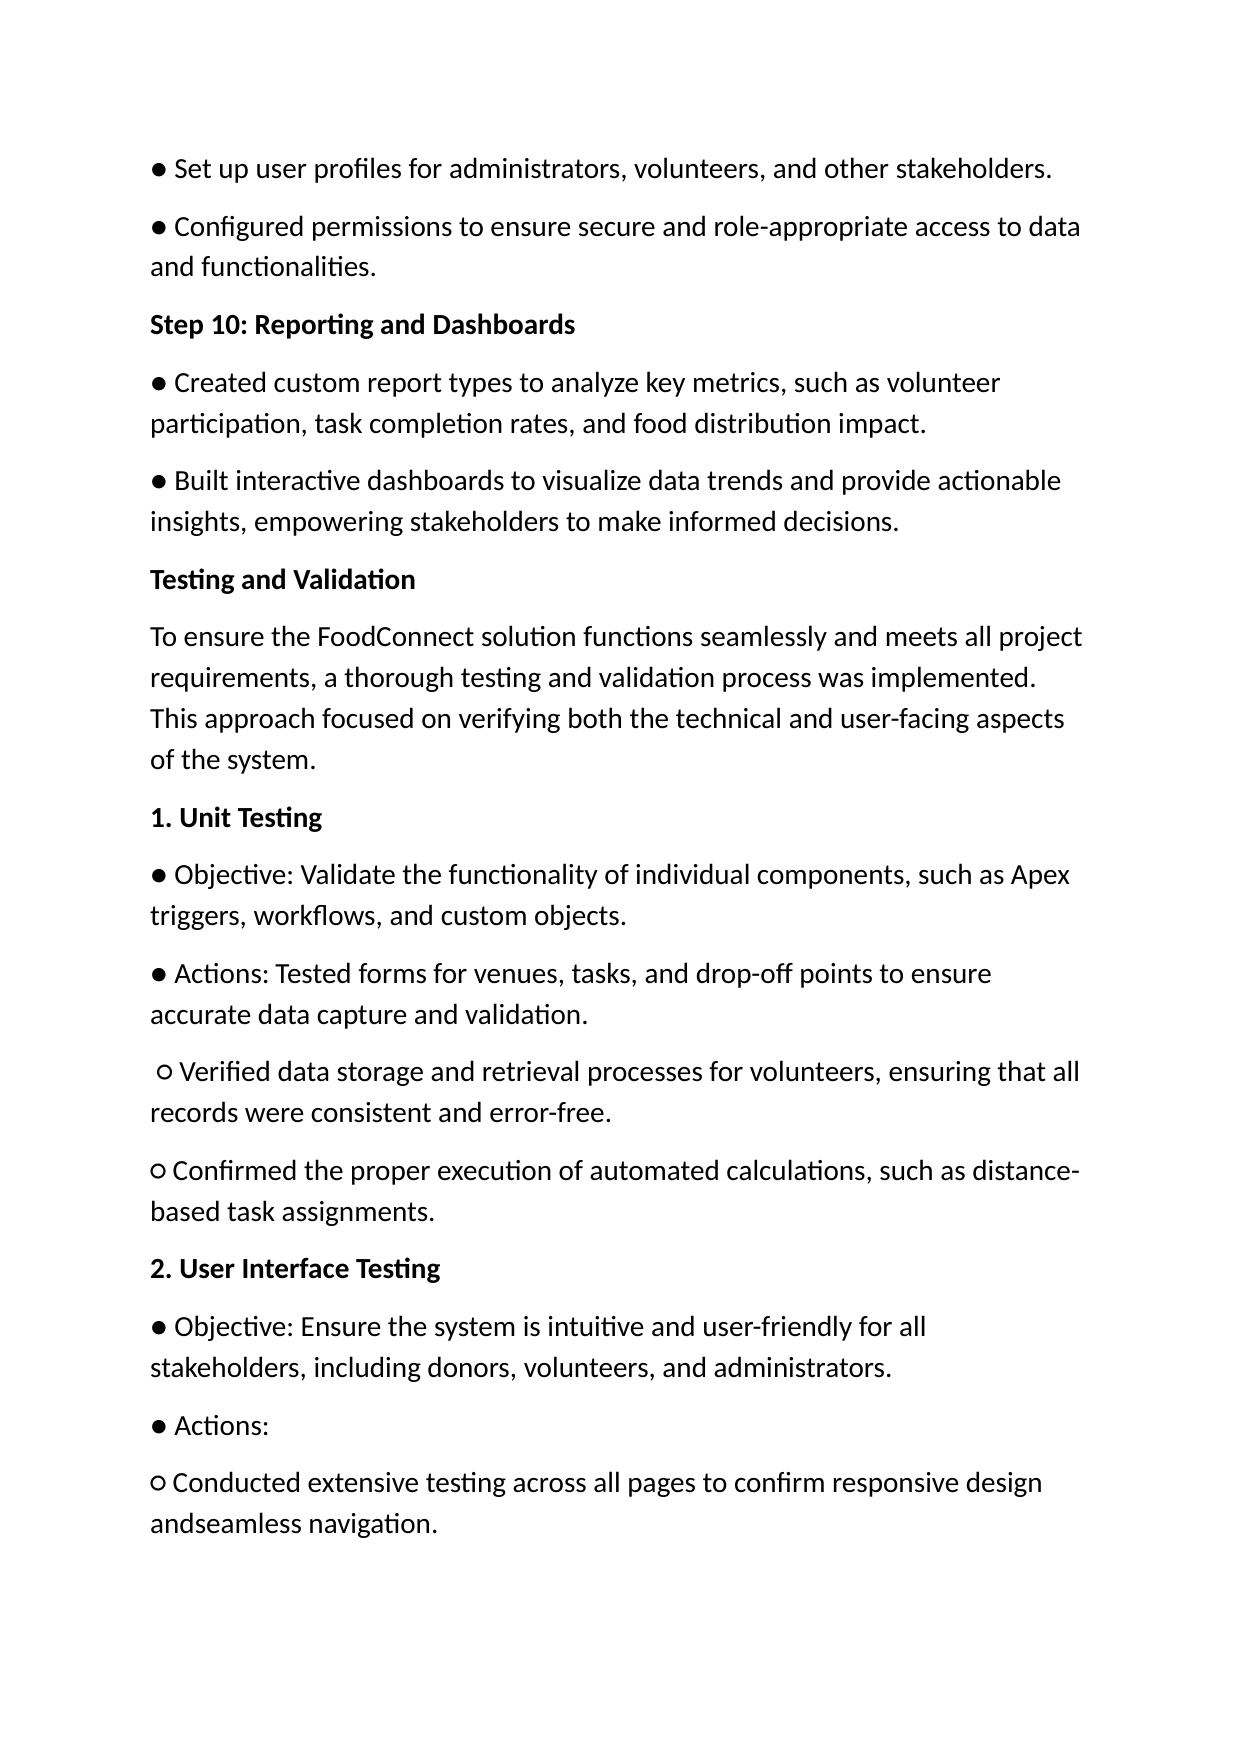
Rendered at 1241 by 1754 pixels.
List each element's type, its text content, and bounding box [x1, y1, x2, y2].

text ○ Conducted extensive testing across all pages to confirm responsive design andseamless navigation. [150, 1464, 1090, 1541]
text ● Configured permissions to ensure secure and role-appropriate access to data and functionalities. [150, 208, 1090, 284]
text ○ Verified data storage and retrieval processes for volunteers, ensuring that all records were consistent and error-free. [150, 1053, 1090, 1130]
text ● Created custom report types to analyze key metrics, such as volunteer participation, task completion rates, and food distribution impact. [150, 364, 1090, 440]
text ● Built interactive dashboards to visualize data trends and provide actionable insights, empowering stakeholders to make informed decisions. [150, 462, 1090, 539]
text ● Actions: [150, 1407, 1090, 1442]
text Step 10: Reporting and Dashboards [150, 306, 1090, 342]
text Testing and Validation [150, 561, 1090, 596]
text To ensure the FoodConnect solution functions seamlessly and meets all project requirements, a thorough testing and validation process was implemented. This approach focused on verifying both the technical and user-facing aspects of the system. [150, 618, 1090, 777]
text 2. User Interface Testing [150, 1251, 1090, 1286]
text 1. Unit Testing [150, 799, 1090, 834]
text ● Objective: Validate the functionality of individual components, such as Apex triggers, workflows, and custom objects. [150, 856, 1090, 933]
text ● Set up user profiles for administrators, volunteers, and other stakeholders. [150, 150, 1090, 186]
text ○ Confirmed the proper execution of automated calculations, such as distance-based task assignments. [150, 1152, 1090, 1229]
text ● Objective: Ensure the system is intuitive and user-friendly for all stakeholders, including donors, volunteers, and administrators. [150, 1308, 1090, 1385]
text ● Actions: Tested forms for venues, tasks, and drop-off points to ensure accurate data capture and validation. [150, 955, 1090, 1032]
